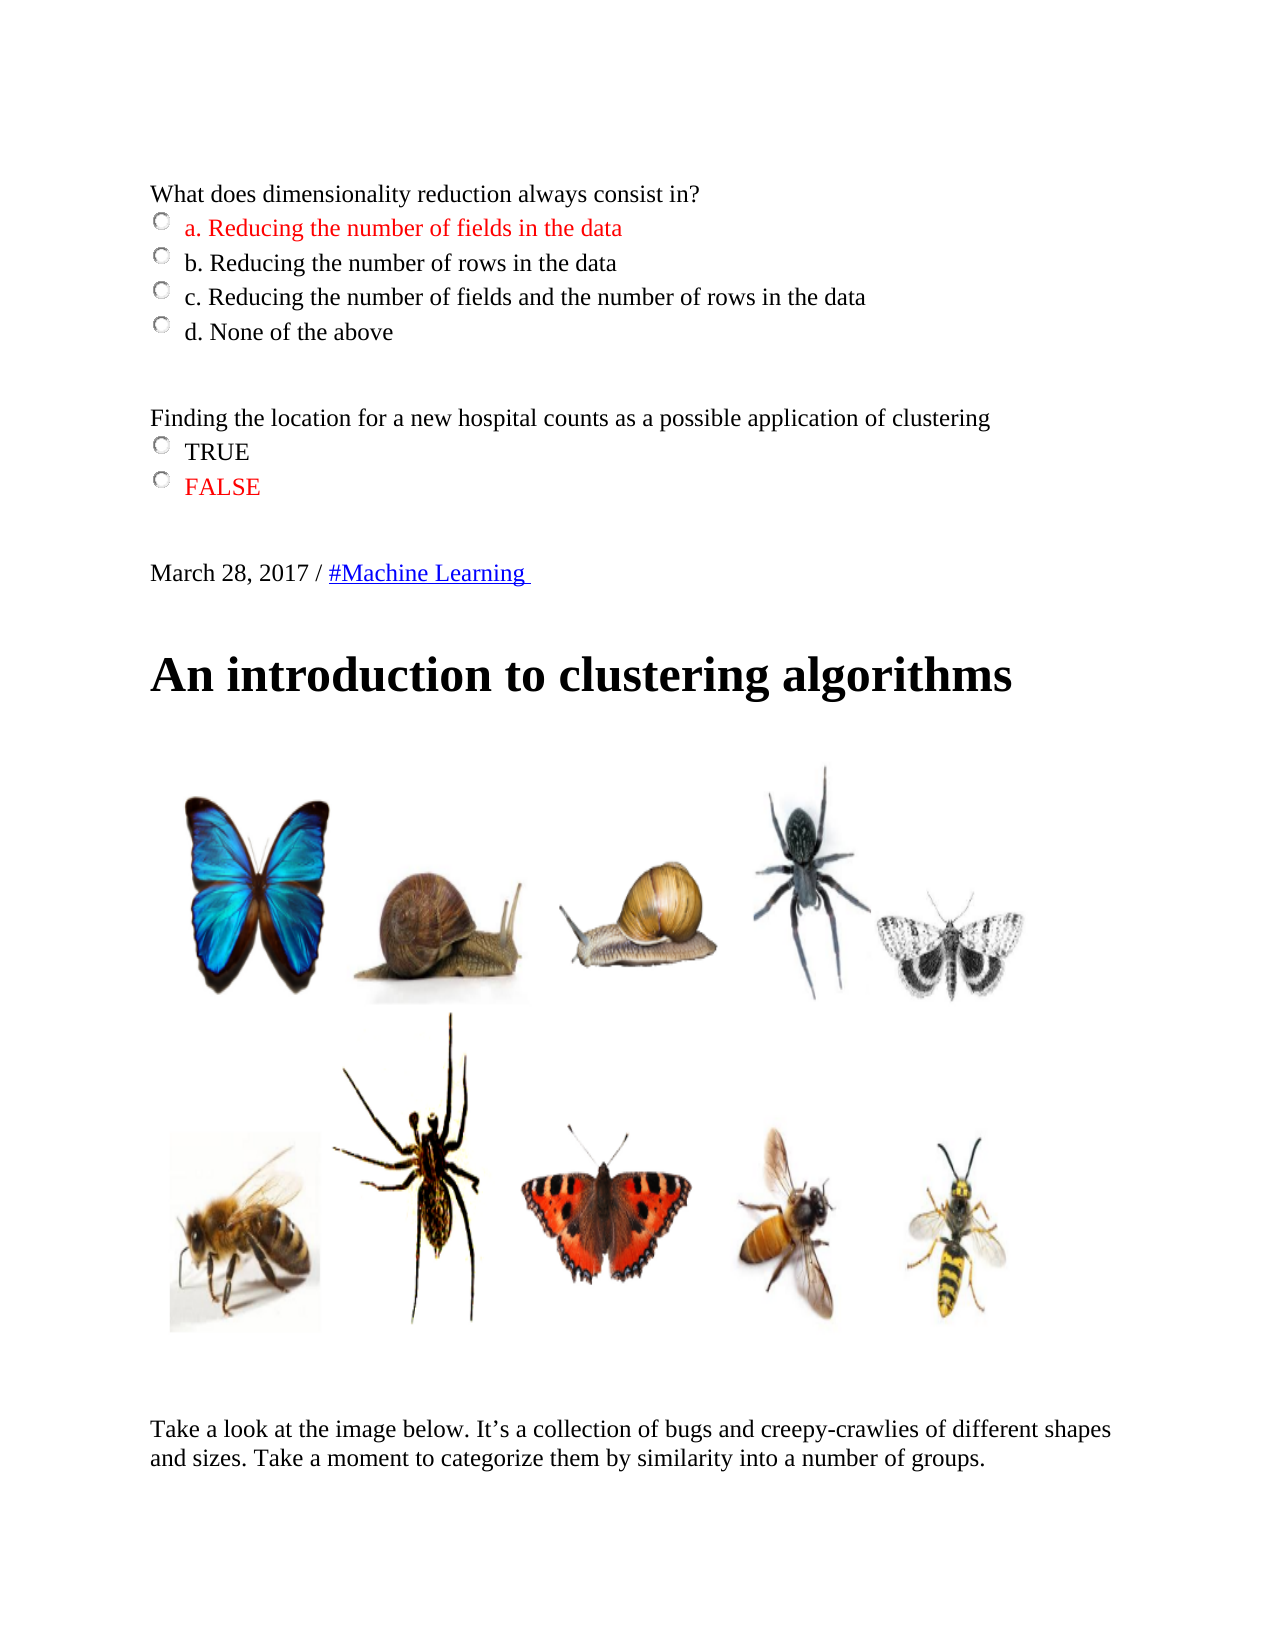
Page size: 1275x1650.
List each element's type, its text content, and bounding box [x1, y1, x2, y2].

picture [150, 759, 1088, 1385]
text March 28, 2017 / #Machine Learning [150, 558, 1125, 587]
text b. Reducing the number of rows in the data [150, 242, 1125, 276]
text a. Reducing the number of fields in the data [150, 207, 1125, 242]
text Finding the location for a new hospital counts as a possible application of clustering [150, 403, 1125, 432]
text c. Reducing the number of fields and the number of rows in the data [150, 276, 1125, 311]
subtitle An introduction to clustering algorithms [150, 645, 1125, 702]
text TRUE [150, 432, 1125, 466]
text FALSE [150, 466, 1125, 501]
text Take a look at the image below. It’s a collection of bugs and creepy-crawlies of different shapes and sizes. Take a moment to categorize them by similarity into a number of groups. [150, 1414, 1125, 1471]
text d. None of the above [150, 311, 1125, 345]
text What does dimensionality reduction always consist in? [150, 179, 1125, 207]
